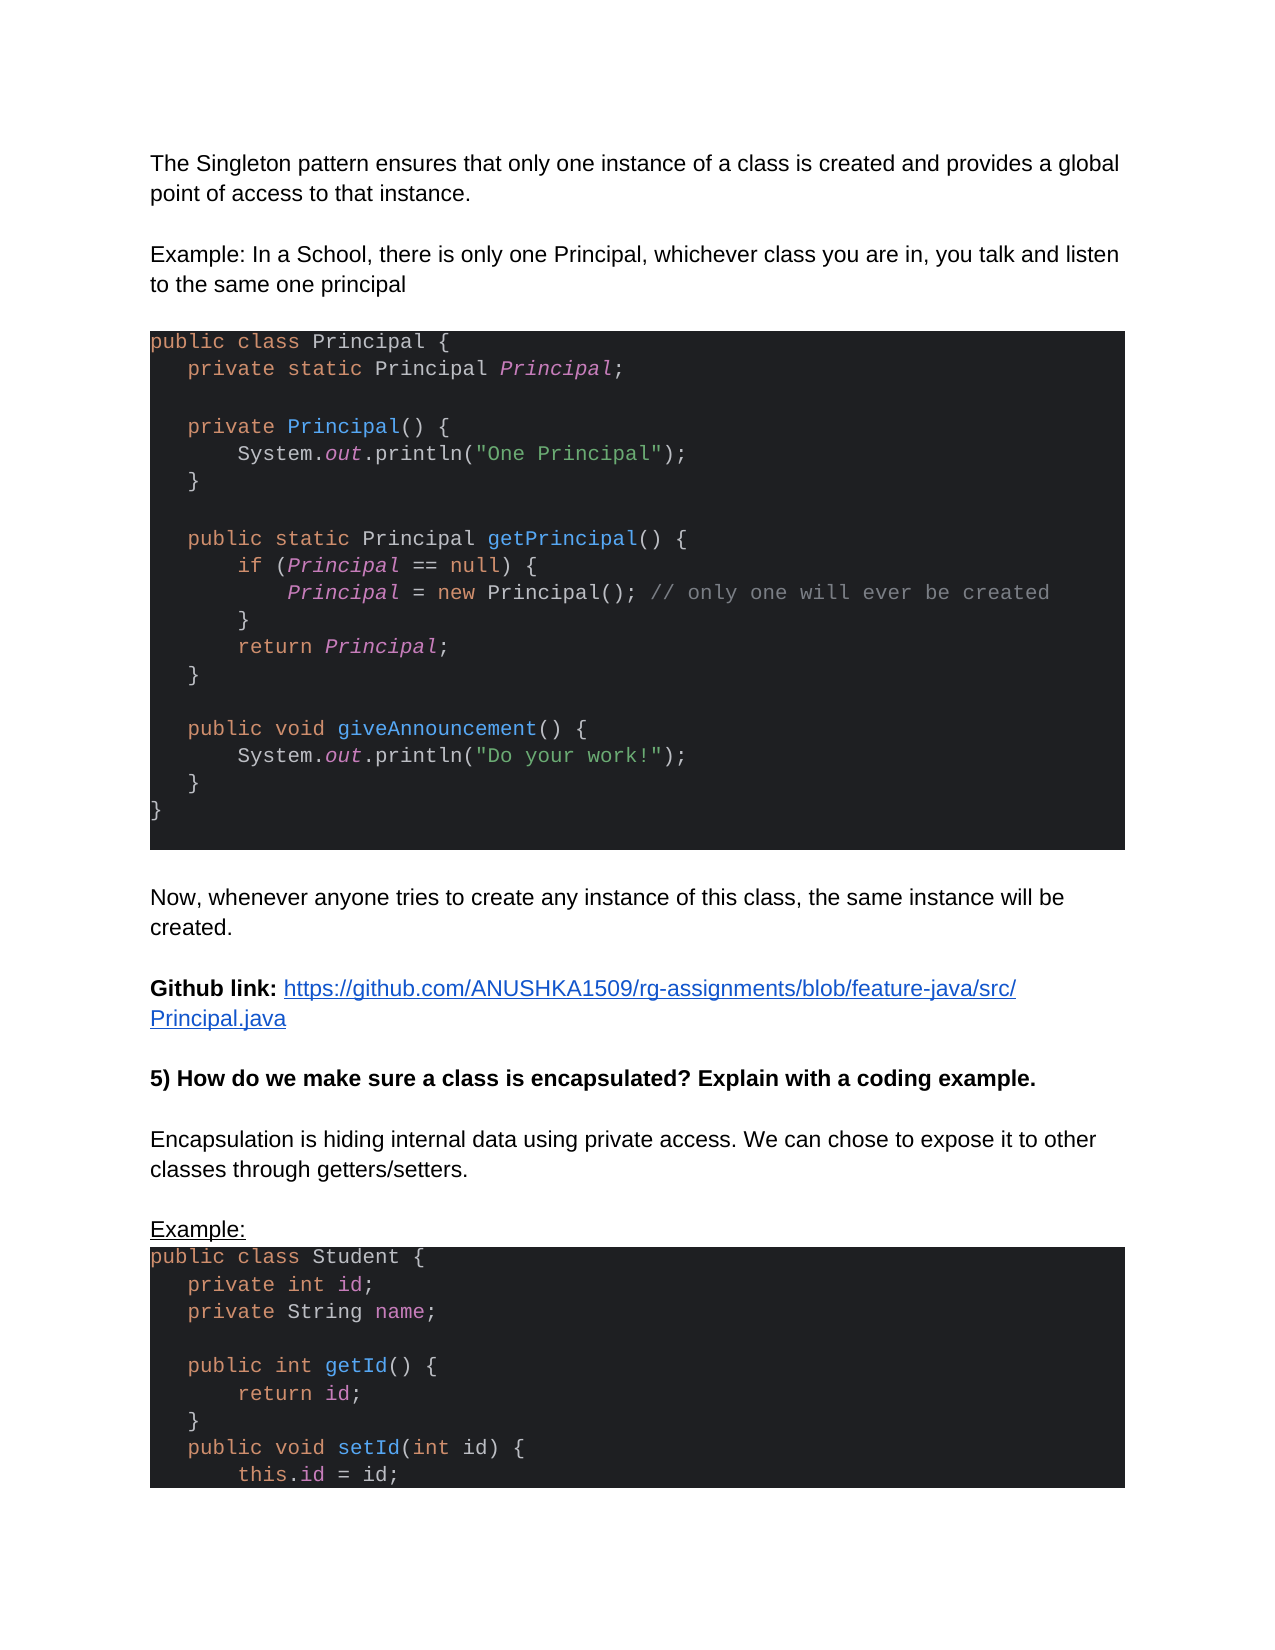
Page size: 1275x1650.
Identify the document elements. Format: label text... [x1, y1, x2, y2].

text Example: In a School, there is only one Principal, whichever class you are in, you talk and listen to the same one principal [150, 241, 1125, 297]
text System.out.println("Do your work!"); [150, 745, 1125, 769]
text public int getId() { [150, 1355, 1125, 1379]
text Github link: https://github.com/ANUSHKA1509/rg-assignments/blob/feature-java/src/Principal.java [150, 975, 1125, 1031]
text public static Principal getPrincipal() { [150, 528, 1125, 551]
text The Singleton pattern ensures that only one instance of a class is created and provides a global point of access to that instance. [150, 150, 1125, 207]
text } [150, 609, 1125, 633]
text private Principal() { [150, 416, 1125, 439]
text private int id; [150, 1274, 1125, 1297]
text if (Principal == null) { [150, 555, 1125, 578]
text private static Principal Principal; [150, 358, 1125, 382]
text } [150, 772, 1125, 796]
text public class Principal { [150, 331, 1125, 355]
text Encapsulation is hiding internal data using private access. We can chose to expose it to other classes through getters/setters. [150, 1126, 1125, 1182]
text public class Student { [150, 1247, 1125, 1270]
text Now, whenever anyone tries to create any instance of this class, the same instance will be created. [150, 884, 1125, 941]
text } [150, 799, 1125, 823]
text } [150, 1410, 1125, 1433]
text return id; [150, 1382, 1125, 1406]
text private String name; [150, 1301, 1125, 1324]
text System.out.println("One Principal"); [150, 443, 1125, 467]
text this.id = id; [150, 1464, 1125, 1488]
text 5) How do we make sure a class is encapsulated? Explain with a coding example. [150, 1065, 1125, 1092]
text public void setId(int id) { [150, 1437, 1125, 1461]
text public void giveAnnouncement() { [150, 718, 1125, 742]
text Principal = new Principal(); // only one will ever be created [150, 582, 1125, 606]
text return Principal; [150, 636, 1125, 660]
text } [150, 470, 1125, 494]
text } [150, 663, 1125, 687]
text Example: [150, 1216, 1125, 1243]
